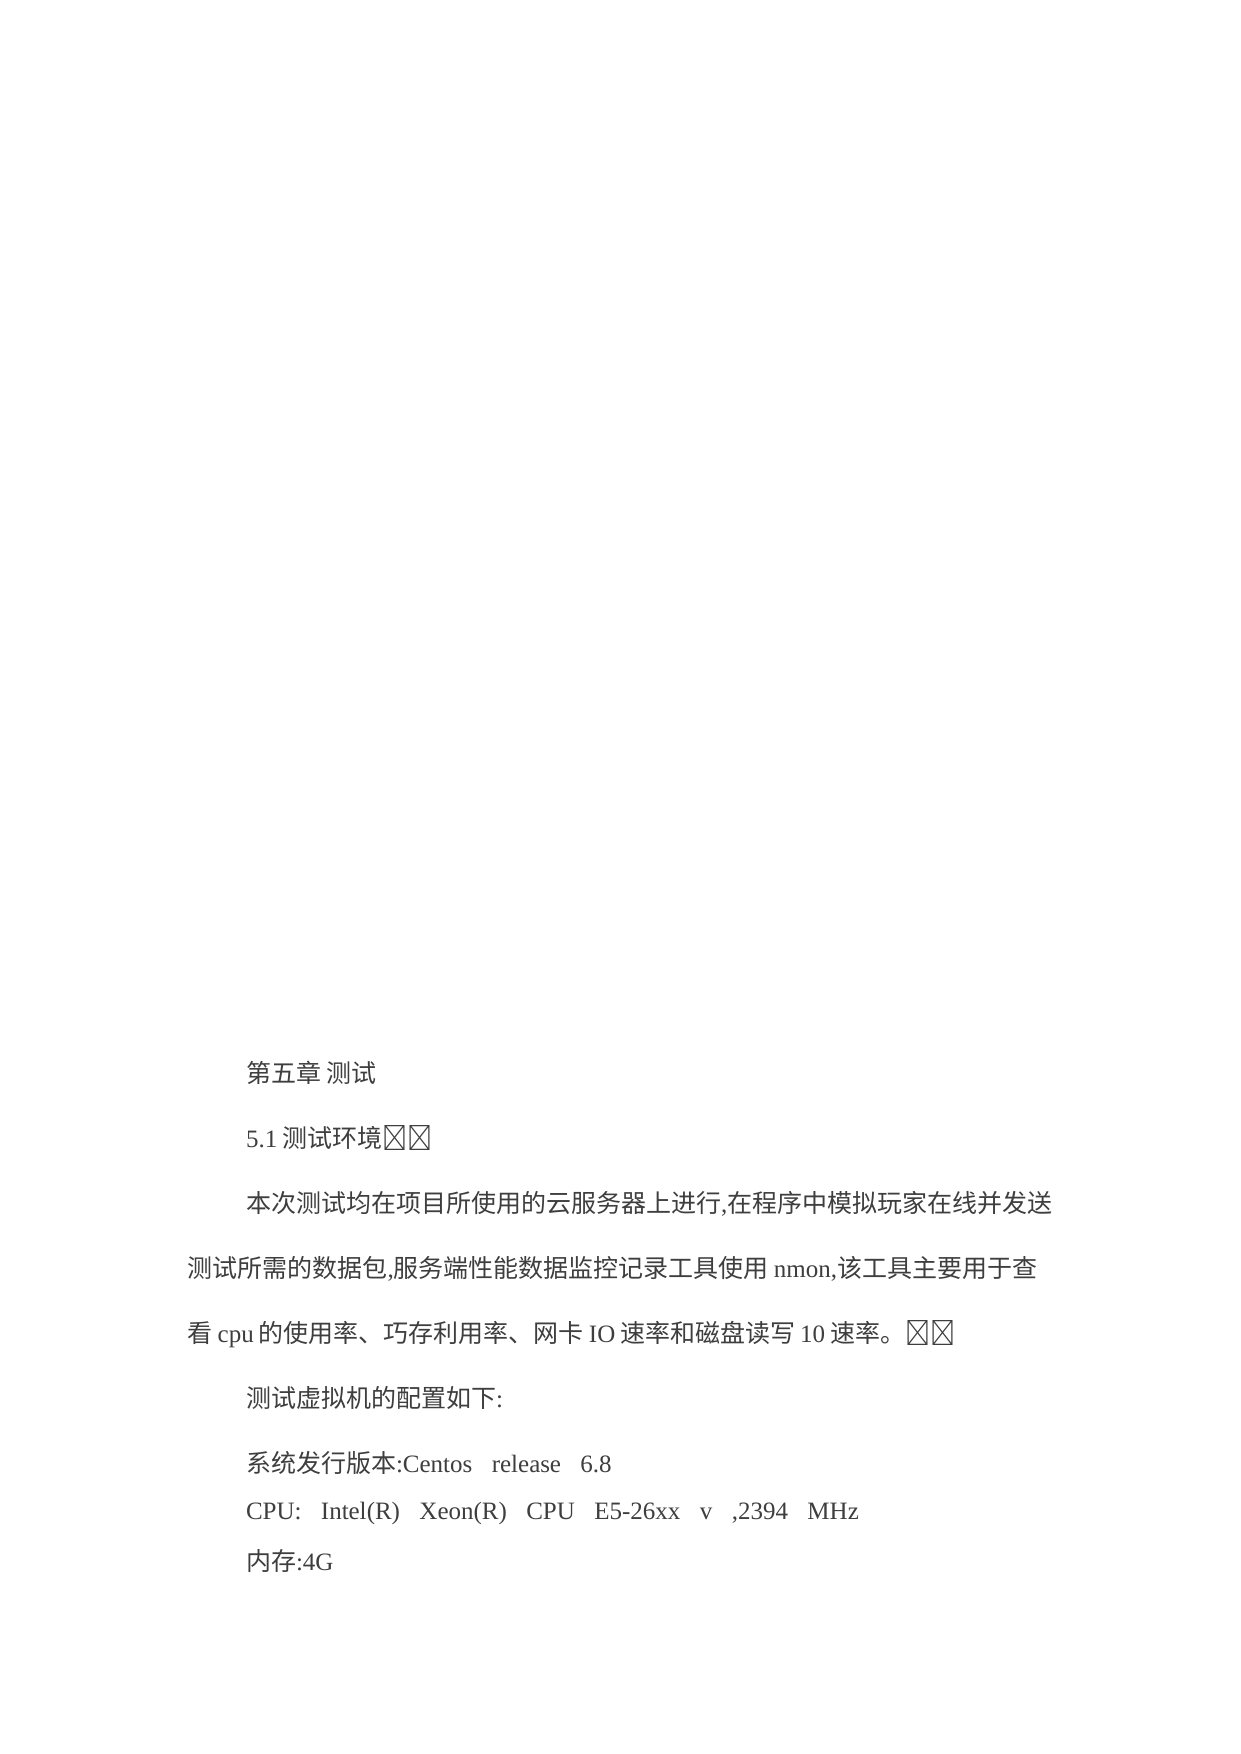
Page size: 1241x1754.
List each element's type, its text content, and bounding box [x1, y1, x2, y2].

text 测试虚拟机的配置如下: [187, 1364, 1053, 1429]
text 5.1测试环境 [187, 1104, 1053, 1169]
text 系统发行版本:Centosrelease6.8 [187, 1429, 1053, 1494]
text CPU:Intel(R)Xeon(R)CPUE5-26xxv,2394MHz [187, 1494, 1053, 1527]
text 第五章 测试 [187, 1039, 1053, 1104]
text 本次测试均在项目所使用的云服务器上进行,在程序中模拟玩家在线并发送测试所需的数据包,服务端性能数据监控记录工具使用nmon,该工具主要用于查看cpu的使用率、巧存利用率、网卡IO速率和磁盘读写10速率。 [187, 1169, 1053, 1364]
text 内存:4G [187, 1527, 1053, 1592]
